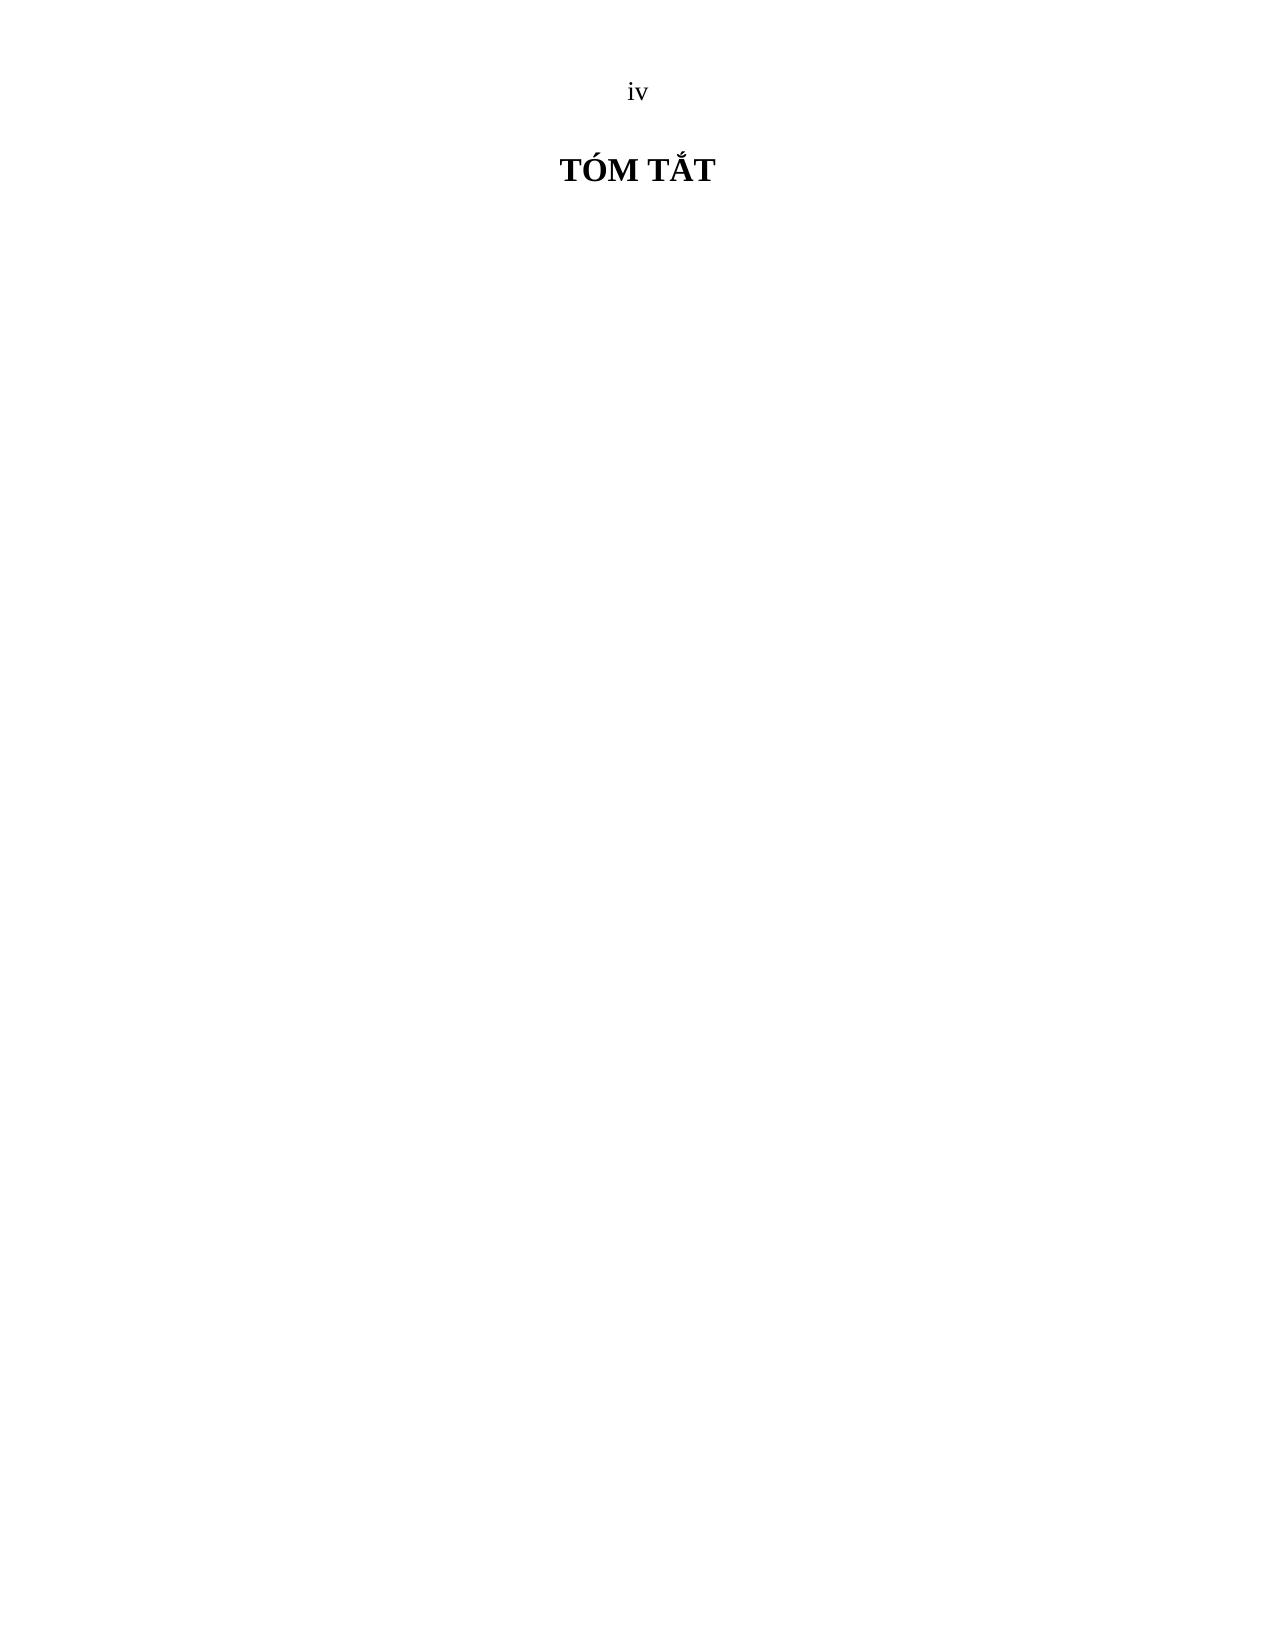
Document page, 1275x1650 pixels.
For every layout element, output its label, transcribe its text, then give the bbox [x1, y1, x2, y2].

subtitle TÓM TẮT [150, 150, 1125, 188]
